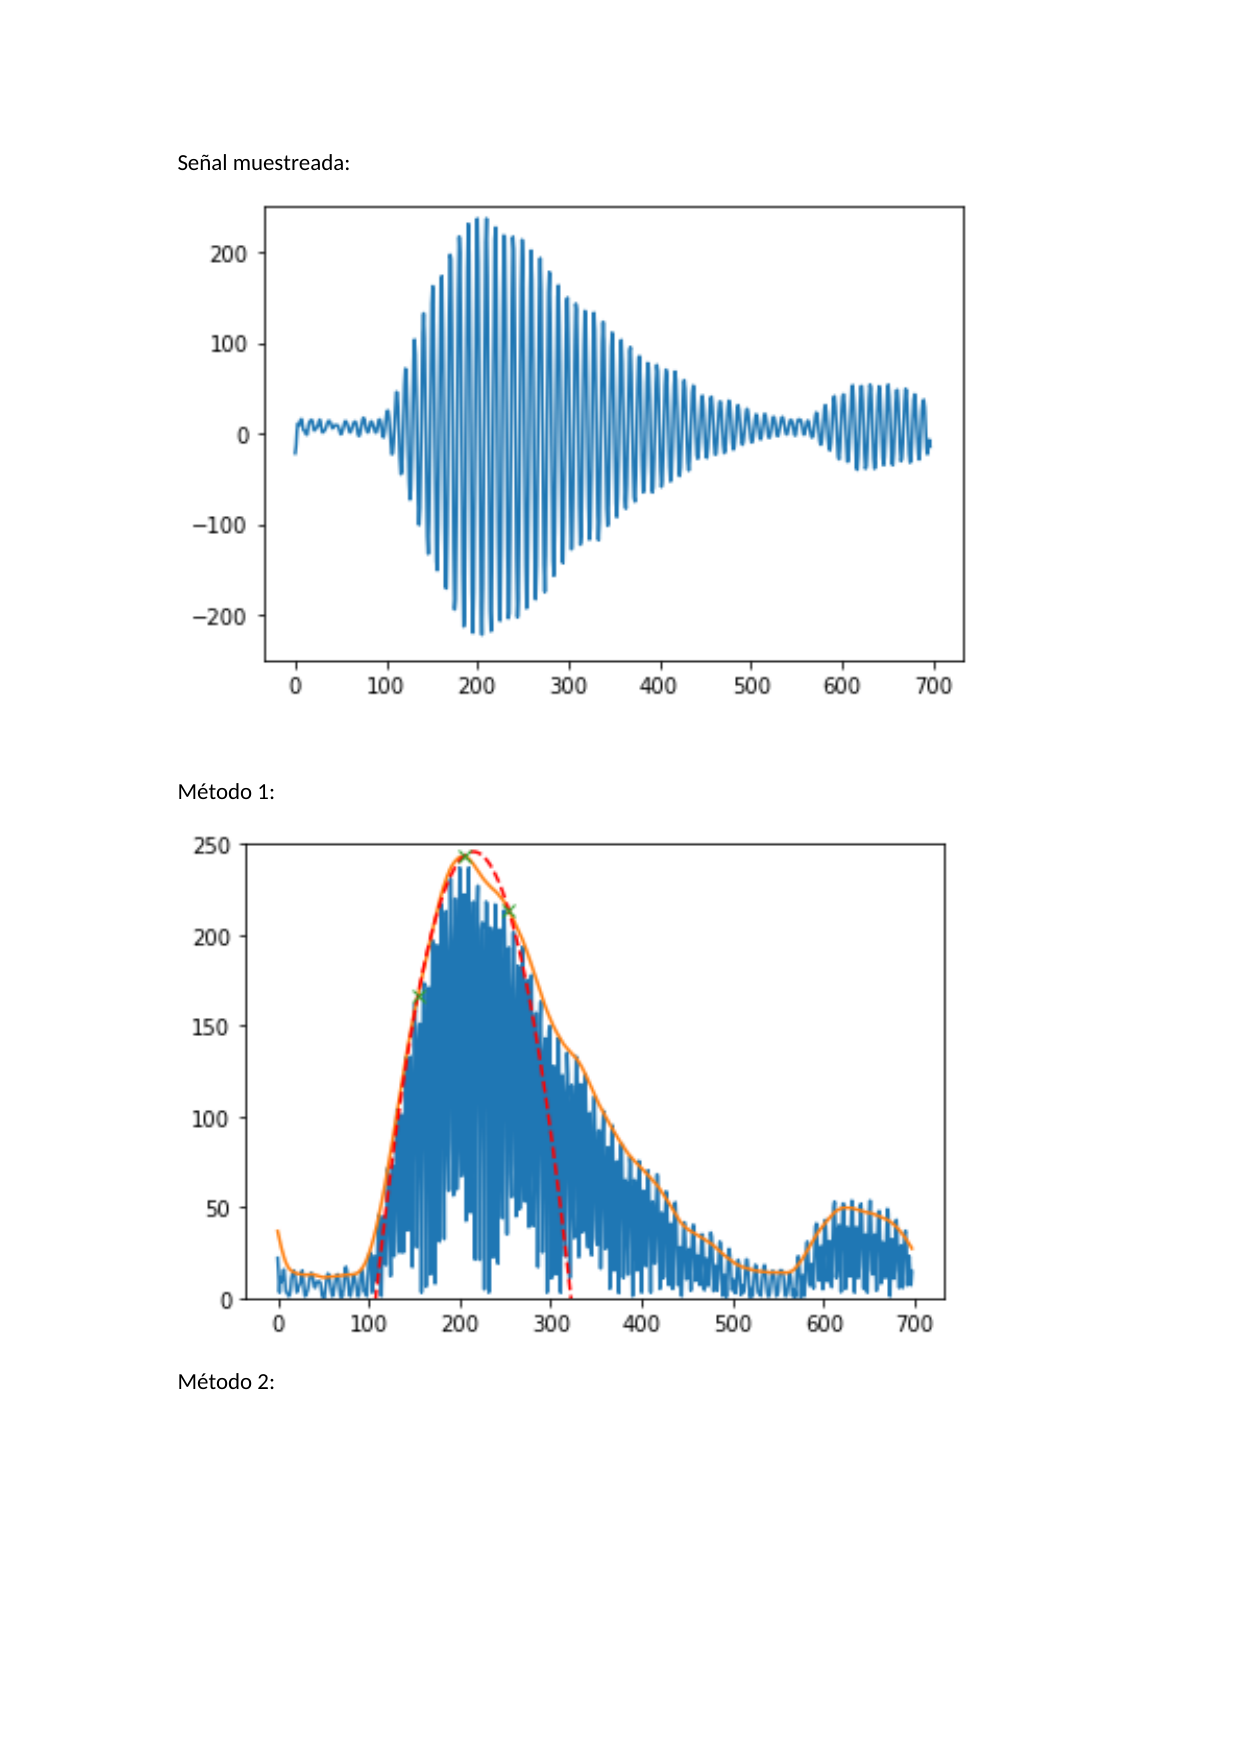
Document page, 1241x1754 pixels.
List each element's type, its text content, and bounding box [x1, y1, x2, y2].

text Señal muestreada: [177, 148, 1063, 176]
text Método 1: [177, 777, 1063, 805]
picture [177, 194, 975, 711]
text Método 2: [177, 1367, 1063, 1395]
picture [177, 823, 959, 1349]
